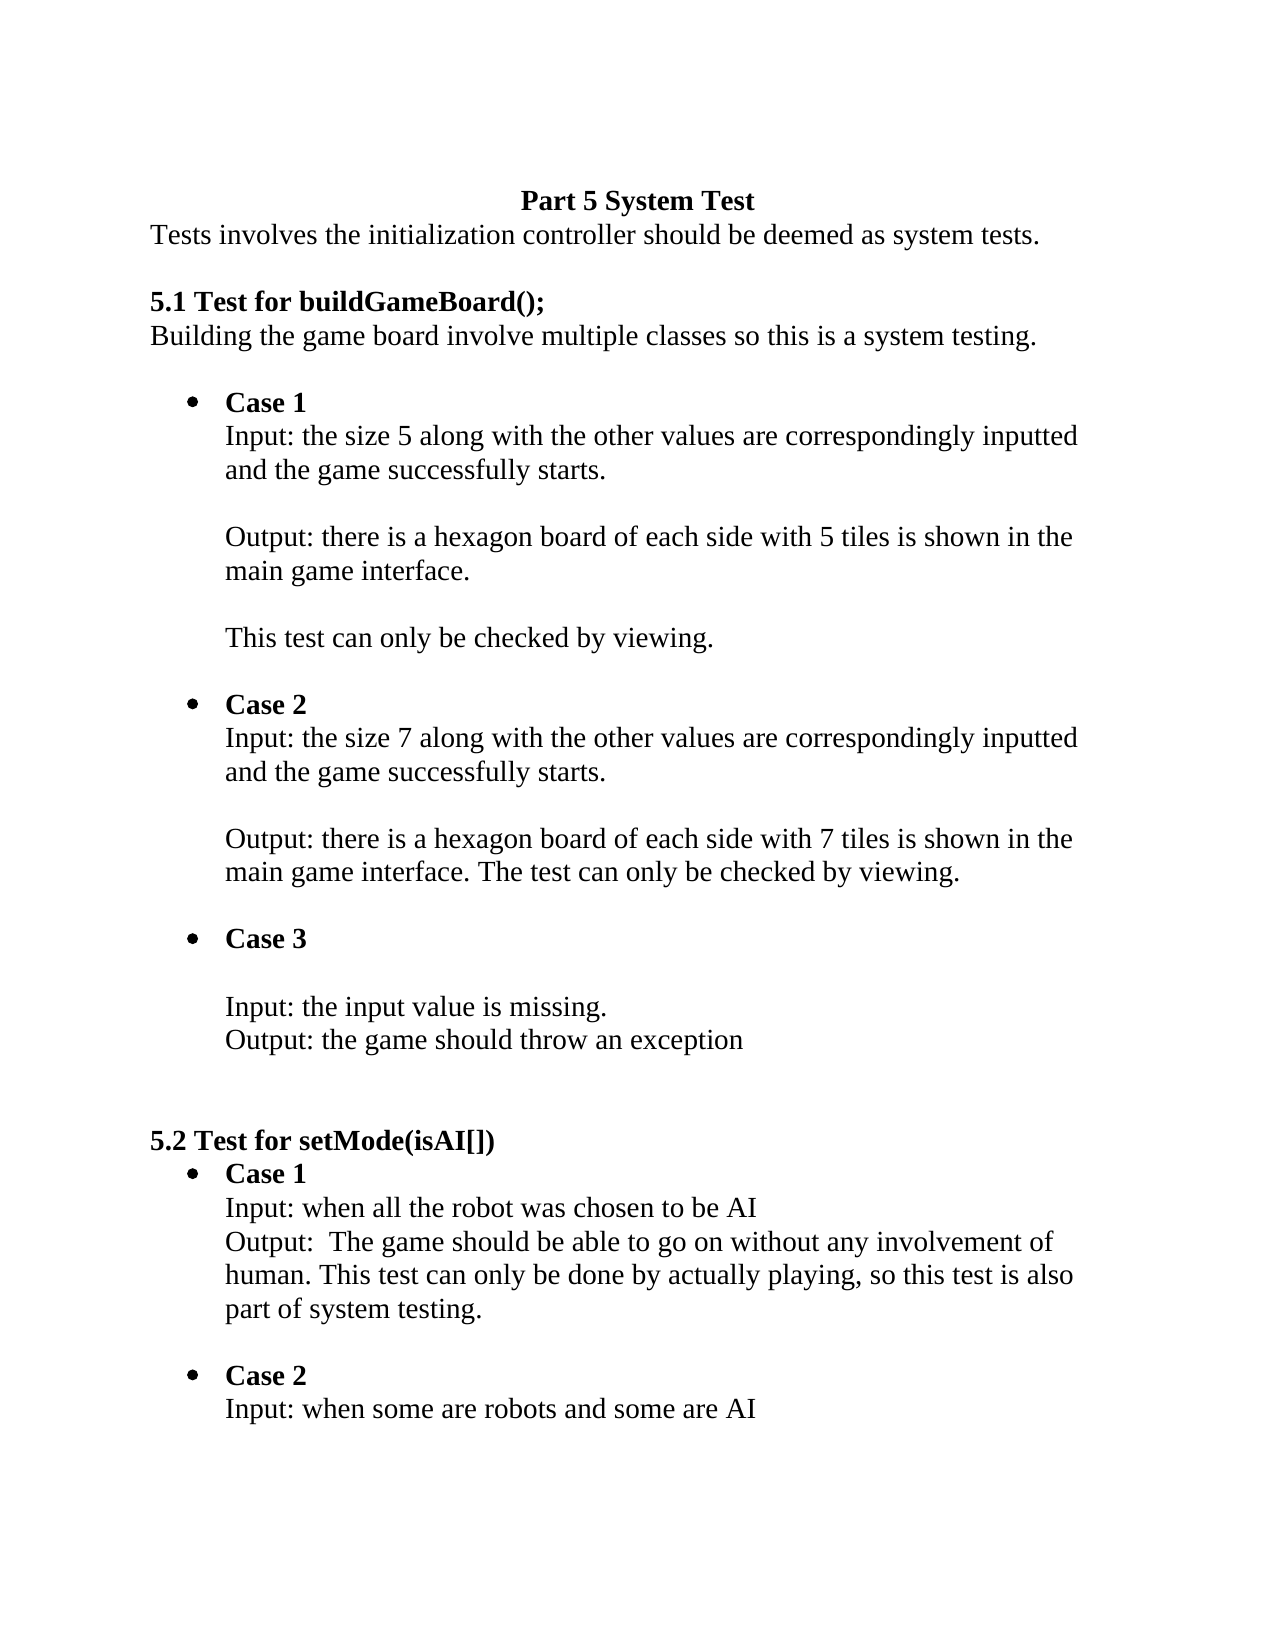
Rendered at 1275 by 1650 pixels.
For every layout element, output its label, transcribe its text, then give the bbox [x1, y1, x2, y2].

text Tests involves the initialization controller should be deemed as system tests. [150, 217, 1125, 251]
text Input: the input value is missing. [225, 989, 1125, 1022]
text Output: the game should throw an exception [225, 1022, 1125, 1056]
list Case 1 [187, 385, 1125, 418]
list Case 2 [187, 1358, 1125, 1392]
text Input: the size 5 along with the other values are correspondingly inputted and the game successfully starts. [225, 418, 1125, 486]
text Input: when all the robot was chosen to be AI [225, 1190, 1125, 1224]
text 5.2 Test for setMode(isAI[]) [150, 1123, 1125, 1157]
text Building the game board involve multiple classes so this is a system testing. [150, 318, 1125, 351]
list Case 3 [187, 922, 1125, 955]
list Case 1 [187, 1157, 1125, 1190]
text Output: there is a hexagon board of each side with 5 tiles is shown in the main game interface. [225, 519, 1125, 586]
text Output: The game should be able to go on without any involvement of human. This test can only be done by actually playing, so this test is also part of system testing. [225, 1224, 1125, 1324]
text This test can only be checked by viewing. [225, 620, 1125, 653]
text Part 5 System Test [150, 183, 1125, 217]
text Input: when some are robots and some are AI [225, 1392, 1125, 1425]
text 5.1 Test for buildGameBoard(); [150, 284, 1125, 318]
text Output: there is a hexagon board of each side with 7 tiles is shown in the main game interface. The test can only be checked by viewing. [225, 821, 1125, 888]
list Case 2 [187, 687, 1125, 720]
text Input: the size 7 along with the other values are correspondingly inputted and the game successfully starts. [225, 720, 1125, 787]
